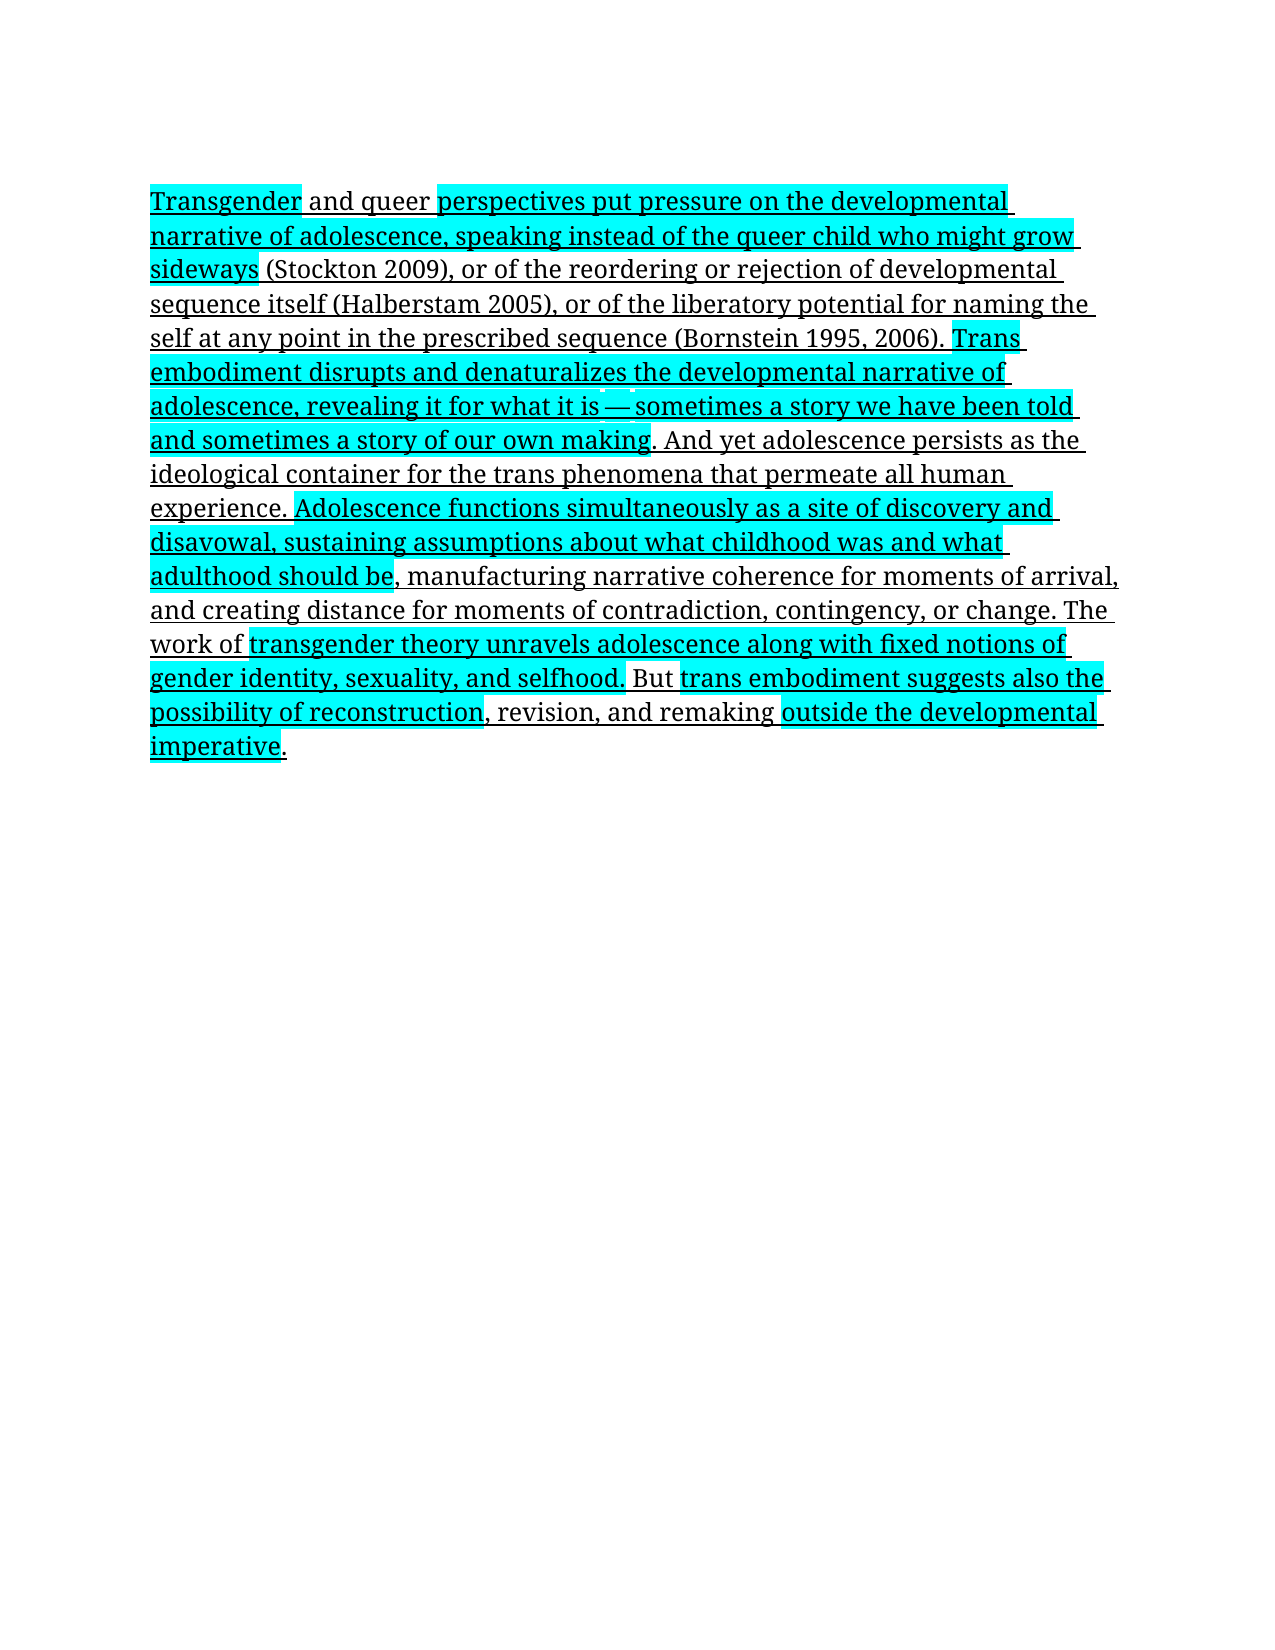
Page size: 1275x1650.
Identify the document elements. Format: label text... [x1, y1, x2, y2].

text Transgender and queer perspectives put pressure on the developmental narrative of adolescence, speaking instead of the queer child who might grow sideways (Stockton 2009), or of the reordering or rejection of developmental sequence itself (Halberstam 2005), or of the liberatory potential for naming the self at any point in the prescribed sequence (Bornstein 1995, 2006). Trans embodiment disrupts and denaturalizes the developmental narrative of adolescence, revealing it for what it is — sometimes a story we have been told and sometimes a story of our own making. And yet adolescence persists as the ideological container for the trans phenomena that permeate all human experience. Adolescence functions simultaneously as a site of discovery and disavowal, sustaining assumptions about what childhood was and what adulthood should be, manufacturing narrative coherence for moments of arrival, and creating distance for moments of contradiction, contingency, or change. The work of transgender theory unravels adolescence along with fixed notions of gender identity, sexuality, and selfhood. But trans embodiment suggests also the possibility of reconstruction, revision, and remaking outside the developmental imperative. [150, 184, 1125, 763]
